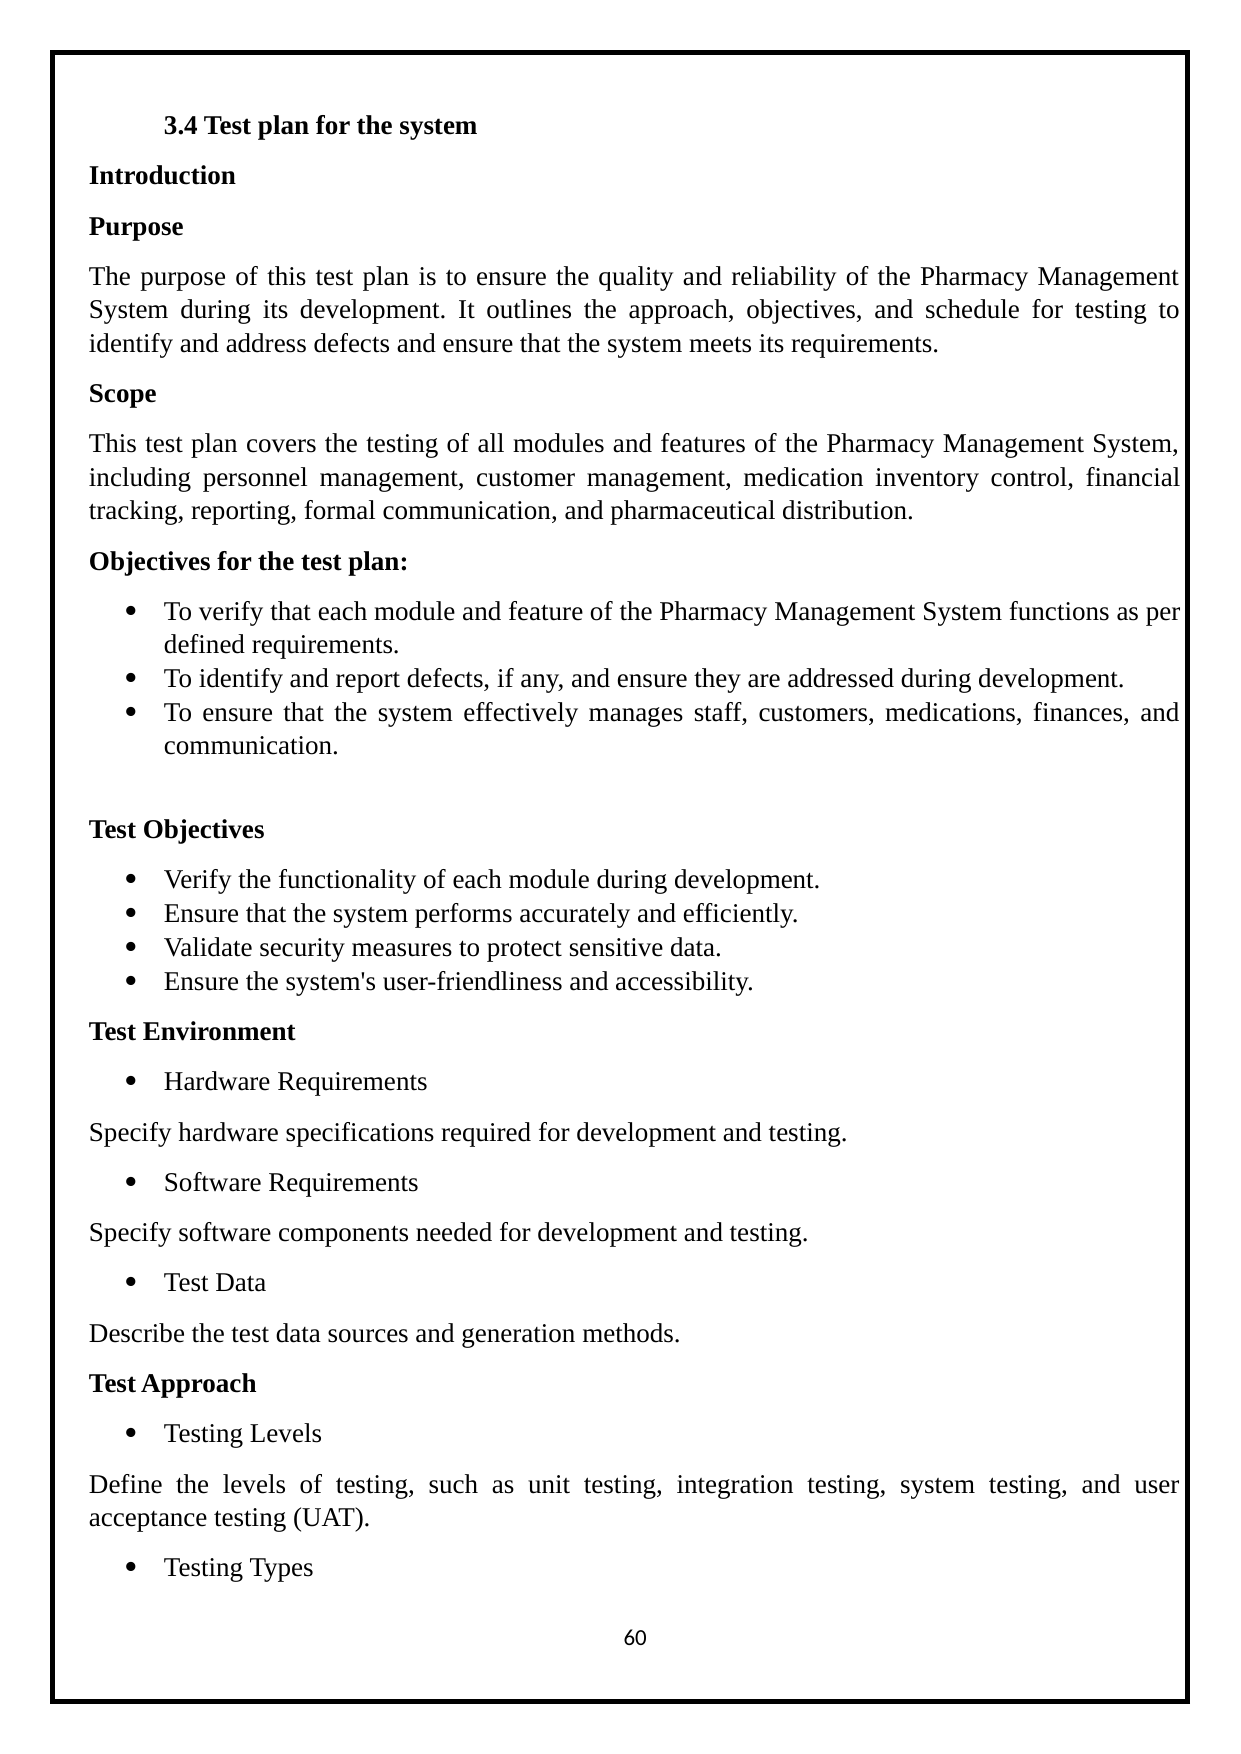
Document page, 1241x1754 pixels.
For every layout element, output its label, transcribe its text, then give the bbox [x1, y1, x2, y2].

text 3.4 Test plan for the system [89, 109, 1181, 140]
text Test Objectives [89, 813, 1181, 844]
text Scope [89, 377, 1181, 408]
text Test Approach [89, 1367, 1181, 1398]
text Describe the test data sources and generation methods. [89, 1317, 1181, 1348]
list Hardware Requirements [126, 1065, 1181, 1097]
list Software Requirements [126, 1166, 1181, 1197]
text Define the levels of testing, such as unit testing, integration testing, system testing, and user acceptance testing (UAT). [89, 1468, 1181, 1532]
text The purpose of this test plan is to ensure the quality and reliability of the Pharmacy Management System during its development. It outlines the approach, objectives, and schedule for testing to identify and address defects and ensure that the system meets its requirements. [89, 260, 1181, 358]
text Objectives for the test plan: [89, 545, 1181, 576]
text Test Environment [89, 1015, 1181, 1046]
text Specify software components needed for development and testing. [89, 1216, 1181, 1247]
text Purpose [89, 210, 1181, 241]
list Ensure that the system performs accurately and efficiently. [126, 897, 1181, 928]
list To identify and report defects, if any, and ensure they are addressed during development. [126, 662, 1181, 693]
list To ensure that the system effectively manages staff, customers, medications, finances, and communication. [126, 696, 1181, 761]
list Testing Types [126, 1552, 1181, 1583]
list To verify that each module and feature of the Pharmacy Management System functions as per defined requirements. [126, 595, 1181, 660]
list Verify the functionality of each module during development. [126, 863, 1181, 895]
text Specify hardware specifications required for development and testing. [89, 1116, 1181, 1147]
text Introduction [89, 159, 1181, 191]
list Test Data [126, 1267, 1181, 1298]
text This test plan covers the testing of all modules and features of the Pharmacy Management System, including personnel management, customer management, medication inventory control, financial tracking, reporting, formal communication, and pharmaceutical distribution. [89, 427, 1181, 526]
list Ensure the system's user-friendliness and accessibility. [126, 965, 1181, 996]
list Testing Levels [126, 1417, 1181, 1449]
list Validate security measures to protect sensitive data. [126, 931, 1181, 962]
